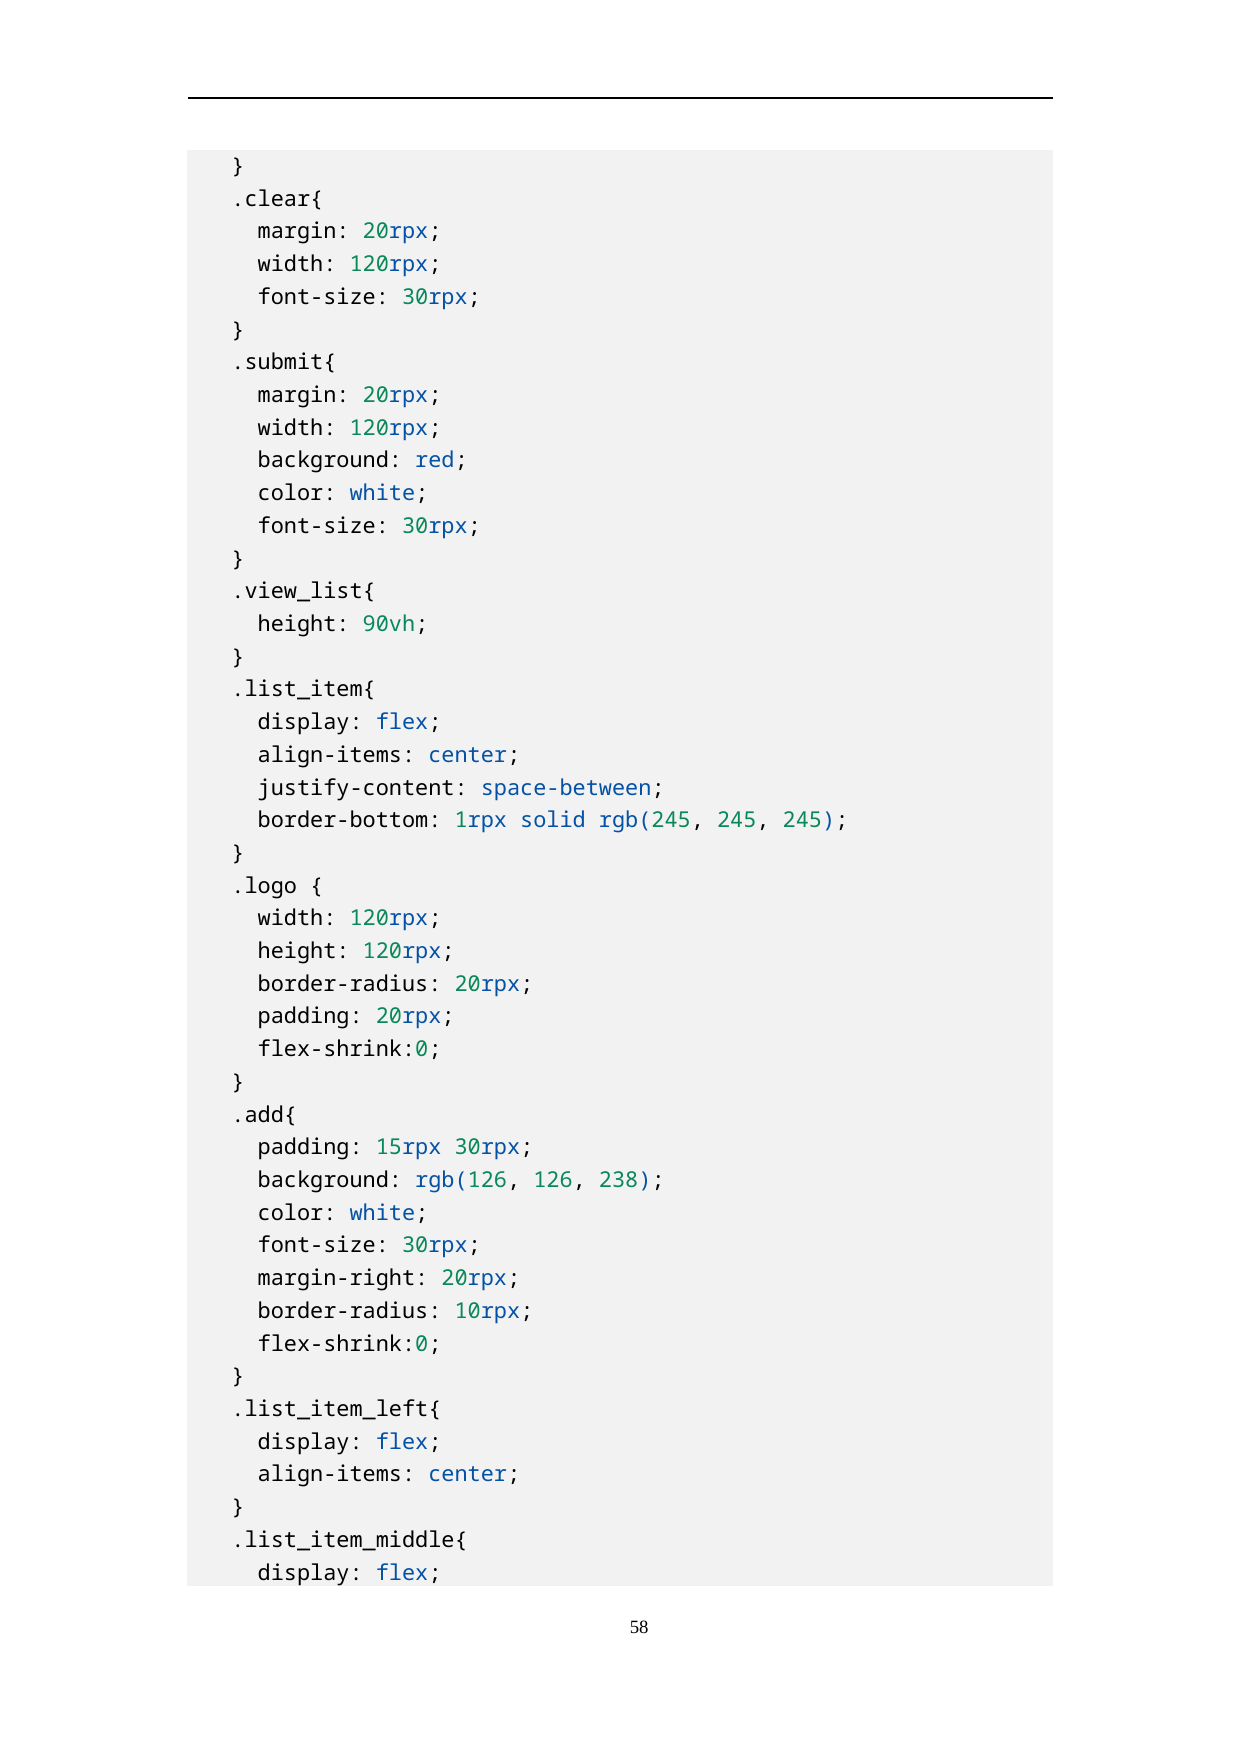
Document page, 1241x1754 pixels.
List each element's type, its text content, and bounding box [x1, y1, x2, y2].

text border-radius: 20rpx; [187, 968, 1053, 997]
text .view_list{ [187, 575, 1053, 605]
text width: 120rpx; [187, 902, 1053, 932]
text font-size: 30rpx; [187, 510, 1053, 539]
text margin-right: 20rpx; [187, 1262, 1053, 1292]
text .submit{ [187, 346, 1053, 376]
text } [187, 1360, 1053, 1390]
text display: flex; [187, 1426, 1053, 1455]
text } [187, 542, 1053, 572]
text } [187, 837, 1053, 867]
text justify-content: space-between; [187, 771, 1053, 801]
text height: 90vh; [187, 608, 1053, 638]
text color: white; [187, 477, 1053, 507]
text font-size: 30rpx; [187, 1229, 1053, 1259]
text flex-shrink:0; [187, 1033, 1053, 1063]
text height: 120rpx; [187, 935, 1053, 965]
text border-radius: 10rpx; [187, 1295, 1053, 1324]
text } [187, 1491, 1053, 1521]
text display: flex; [187, 706, 1053, 736]
text } [187, 1066, 1053, 1096]
text } [187, 150, 1053, 180]
text margin: 20rpx; [187, 215, 1053, 245]
text width: 120rpx; [187, 412, 1053, 441]
text .list_item_left{ [187, 1393, 1053, 1423]
text background: rgb(126, 126, 238); [187, 1164, 1053, 1194]
text .list_item_middle{ [187, 1524, 1053, 1553]
text flex-shrink:0; [187, 1327, 1053, 1357]
text margin: 20rpx; [187, 379, 1053, 409]
text background: red; [187, 444, 1053, 474]
text width: 120rpx; [187, 248, 1053, 278]
text align-items: center; [187, 739, 1053, 768]
text color: white; [187, 1197, 1053, 1226]
text padding: 20rpx; [187, 1000, 1053, 1030]
text border-bottom: 1rpx solid rgb(245, 245, 245); [187, 804, 1053, 834]
text .clear{ [187, 183, 1053, 212]
text font-size: 30rpx; [187, 281, 1053, 311]
text align-items: center; [187, 1458, 1053, 1488]
text } [187, 641, 1053, 670]
text .list_item{ [187, 673, 1053, 703]
text display: flex; [187, 1556, 1053, 1586]
text padding: 15rpx 30rpx; [187, 1131, 1053, 1161]
text .add{ [187, 1098, 1053, 1128]
text .logo { [187, 869, 1053, 899]
text } [187, 313, 1053, 343]
